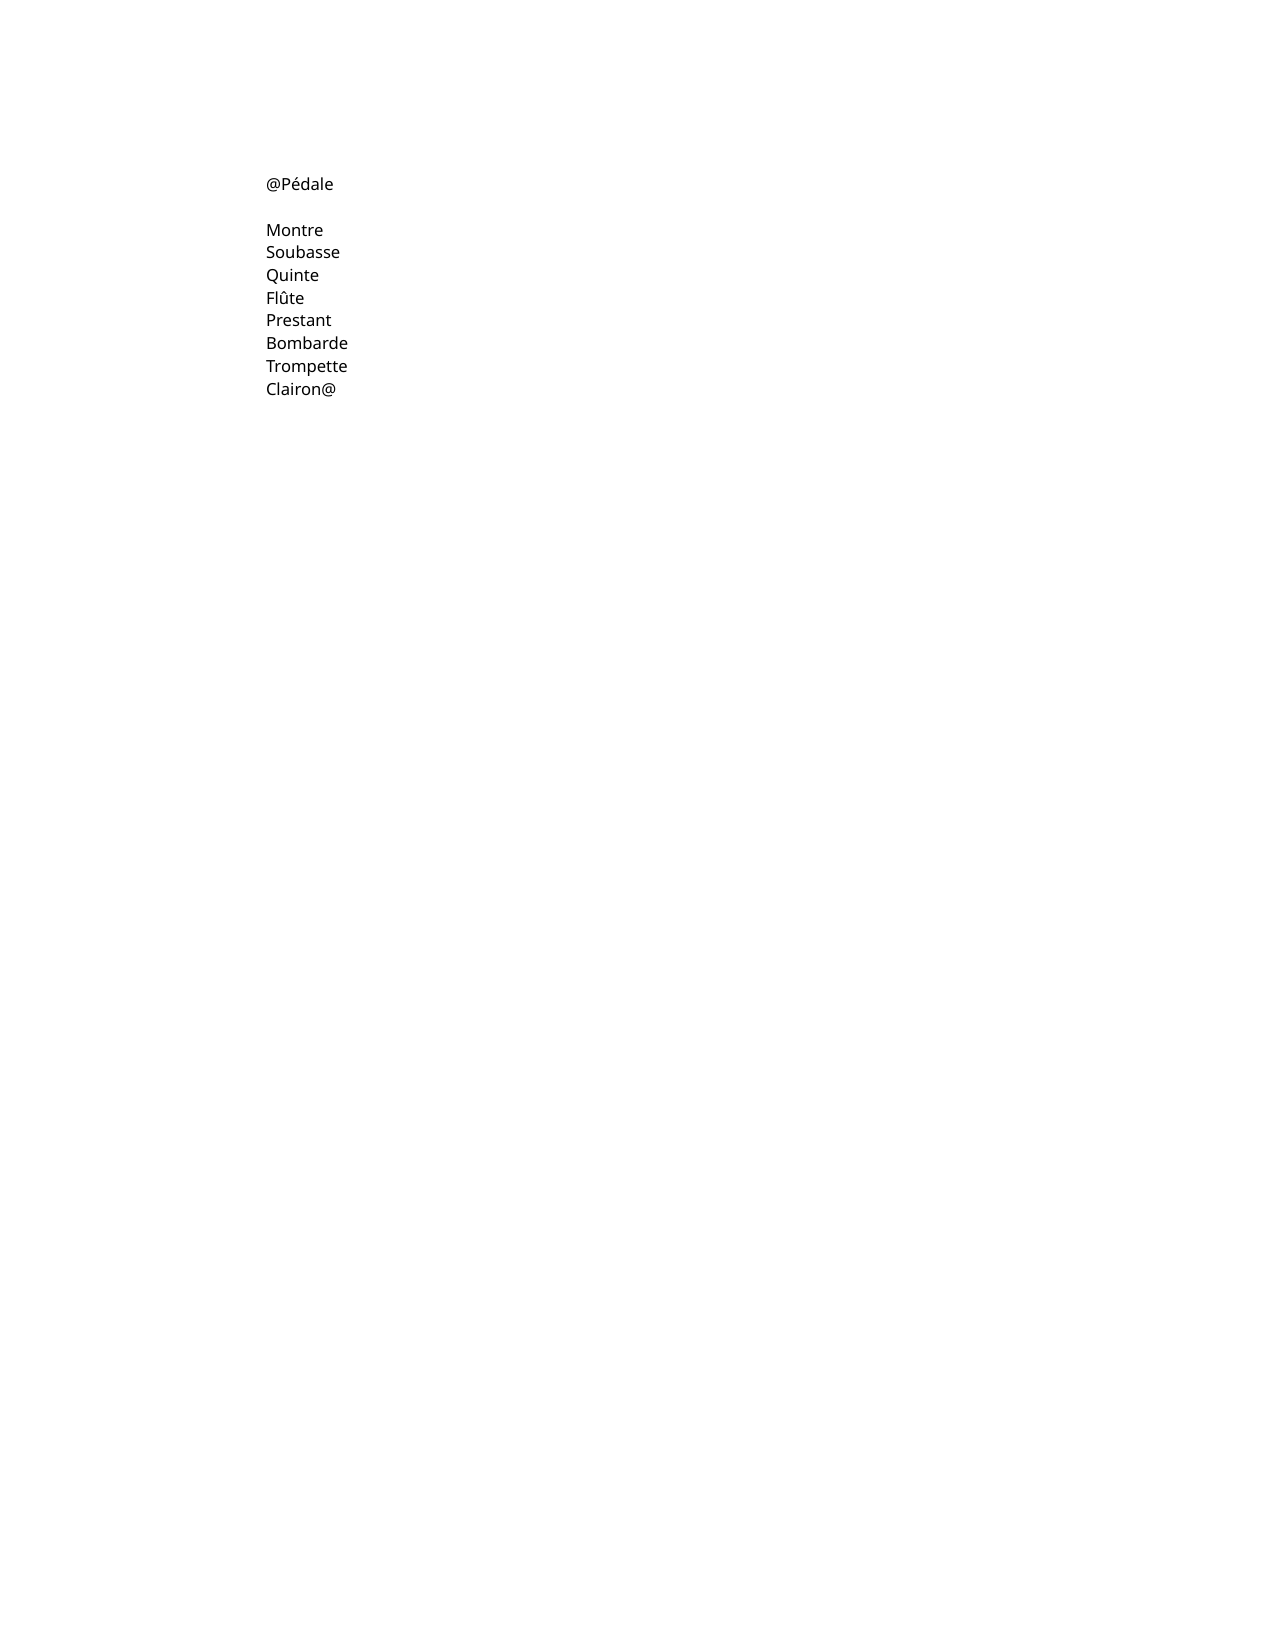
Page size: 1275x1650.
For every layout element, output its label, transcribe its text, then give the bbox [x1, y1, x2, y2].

text Bombarde [266, 332, 1098, 354]
text Soubasse [266, 241, 1098, 263]
text @Pédale [266, 173, 1098, 195]
text Clairon@ [266, 377, 1098, 400]
text Prestant [266, 309, 1098, 332]
text Flûte [266, 286, 1098, 309]
text Montre [266, 218, 1098, 241]
text Trompette [266, 354, 1098, 377]
text Quinte [266, 263, 1098, 286]
